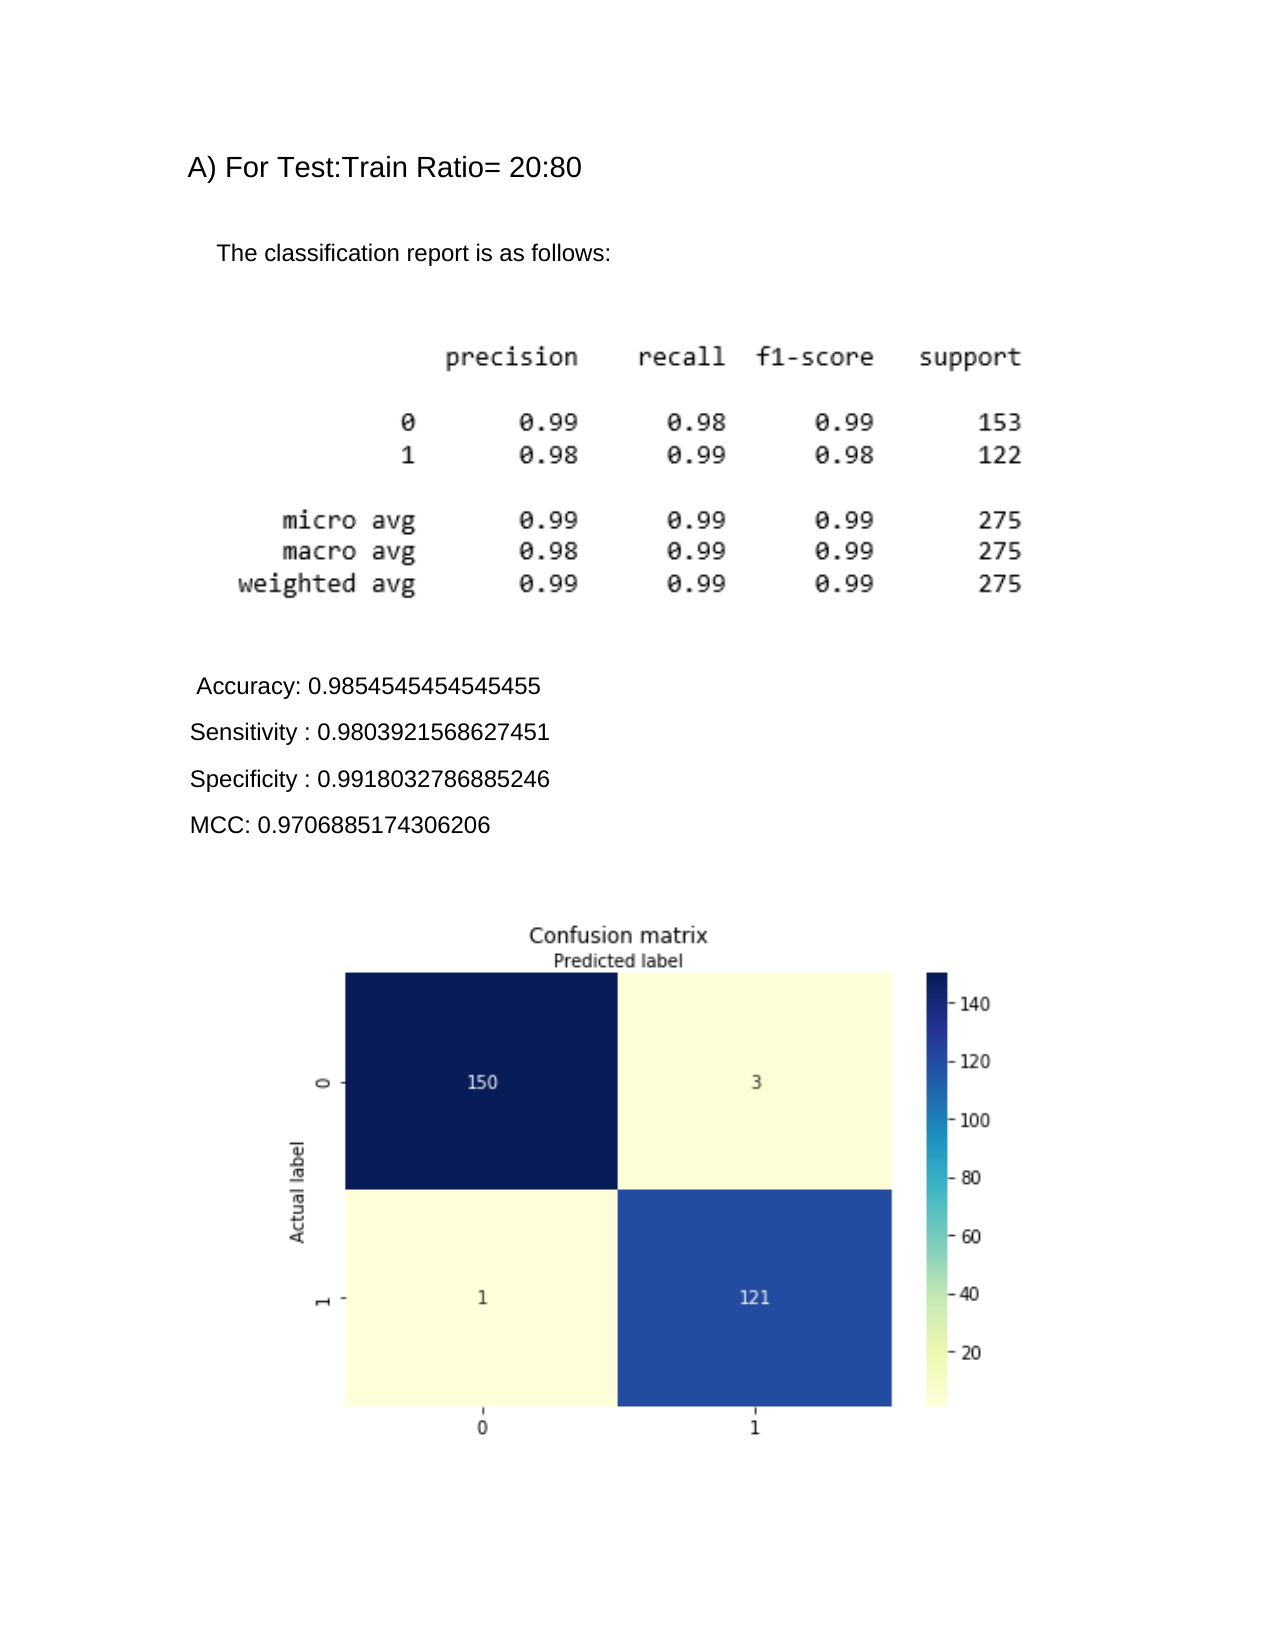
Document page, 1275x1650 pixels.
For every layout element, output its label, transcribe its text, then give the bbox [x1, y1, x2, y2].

list For Test:Train Ratio= 20:80 [187, 150, 1125, 183]
picture [253, 903, 1022, 1460]
text Sensitivity : 0.9803921568627451 [150, 718, 1125, 746]
text Accuracy: 0.9854545454545455 [150, 672, 1125, 699]
text Specificity : 0.9918032786885246 [150, 764, 1125, 792]
picture [150, 338, 1165, 653]
text MCC: 0.9706885174306206 [150, 811, 1125, 838]
text The classification report is as follows: [150, 239, 1125, 267]
